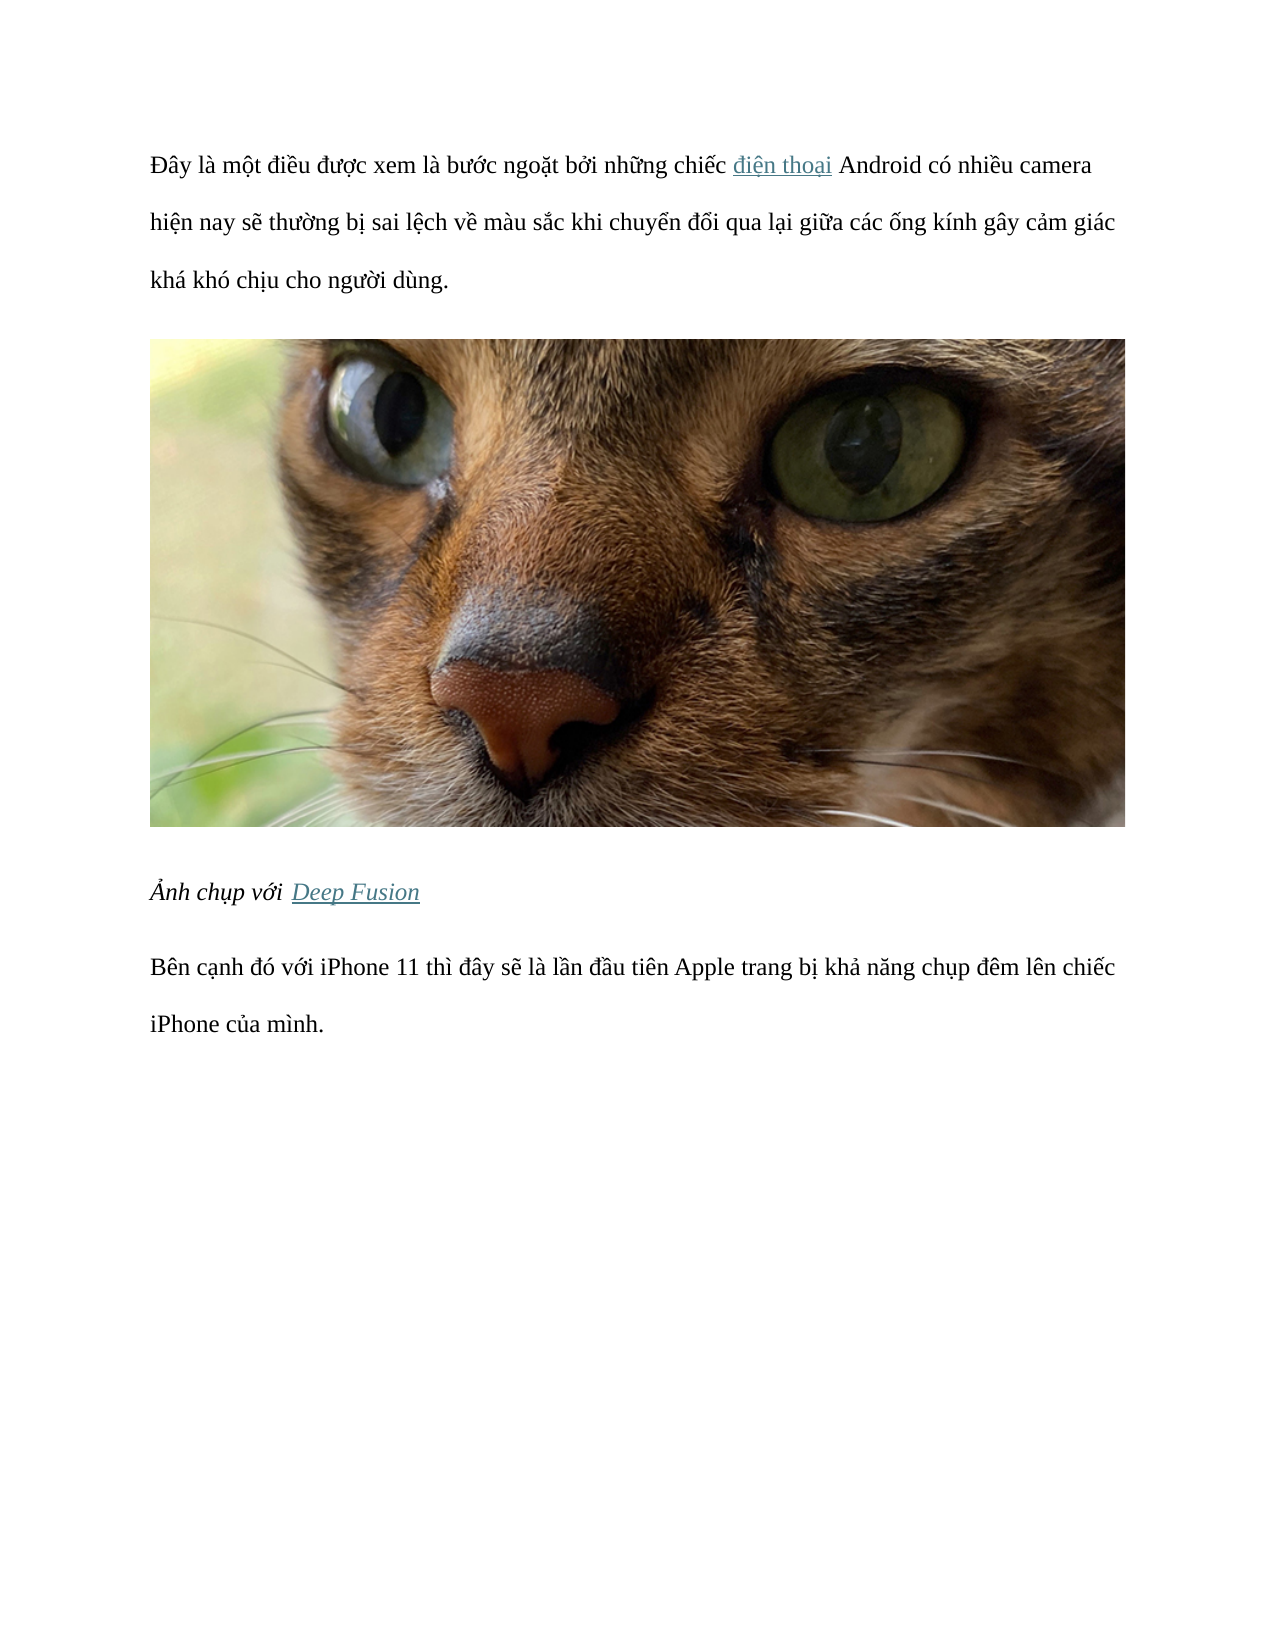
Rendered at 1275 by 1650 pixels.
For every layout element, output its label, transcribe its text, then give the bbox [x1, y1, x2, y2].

picture [150, 339, 1125, 827]
text Ảnh chụp với Deep Fusion [150, 877, 1125, 906]
text Bên cạnh đó với iPhone 11 thì đây sẽ là lần đầu tiên Apple trang bị khả năng chụp đêm lên chiếc iPhone của mình. [150, 952, 1125, 1038]
text Đây là một điều được xem là bước ngoặt bởi những chiếc điện thoại Android có nhiều camera hiện nay sẽ thường bị sai lệch về màu sắc khi chuyển đổi qua lại giữa các ống kính gây cảm giác khá khó chịu cho người dùng. [150, 150, 1125, 294]
